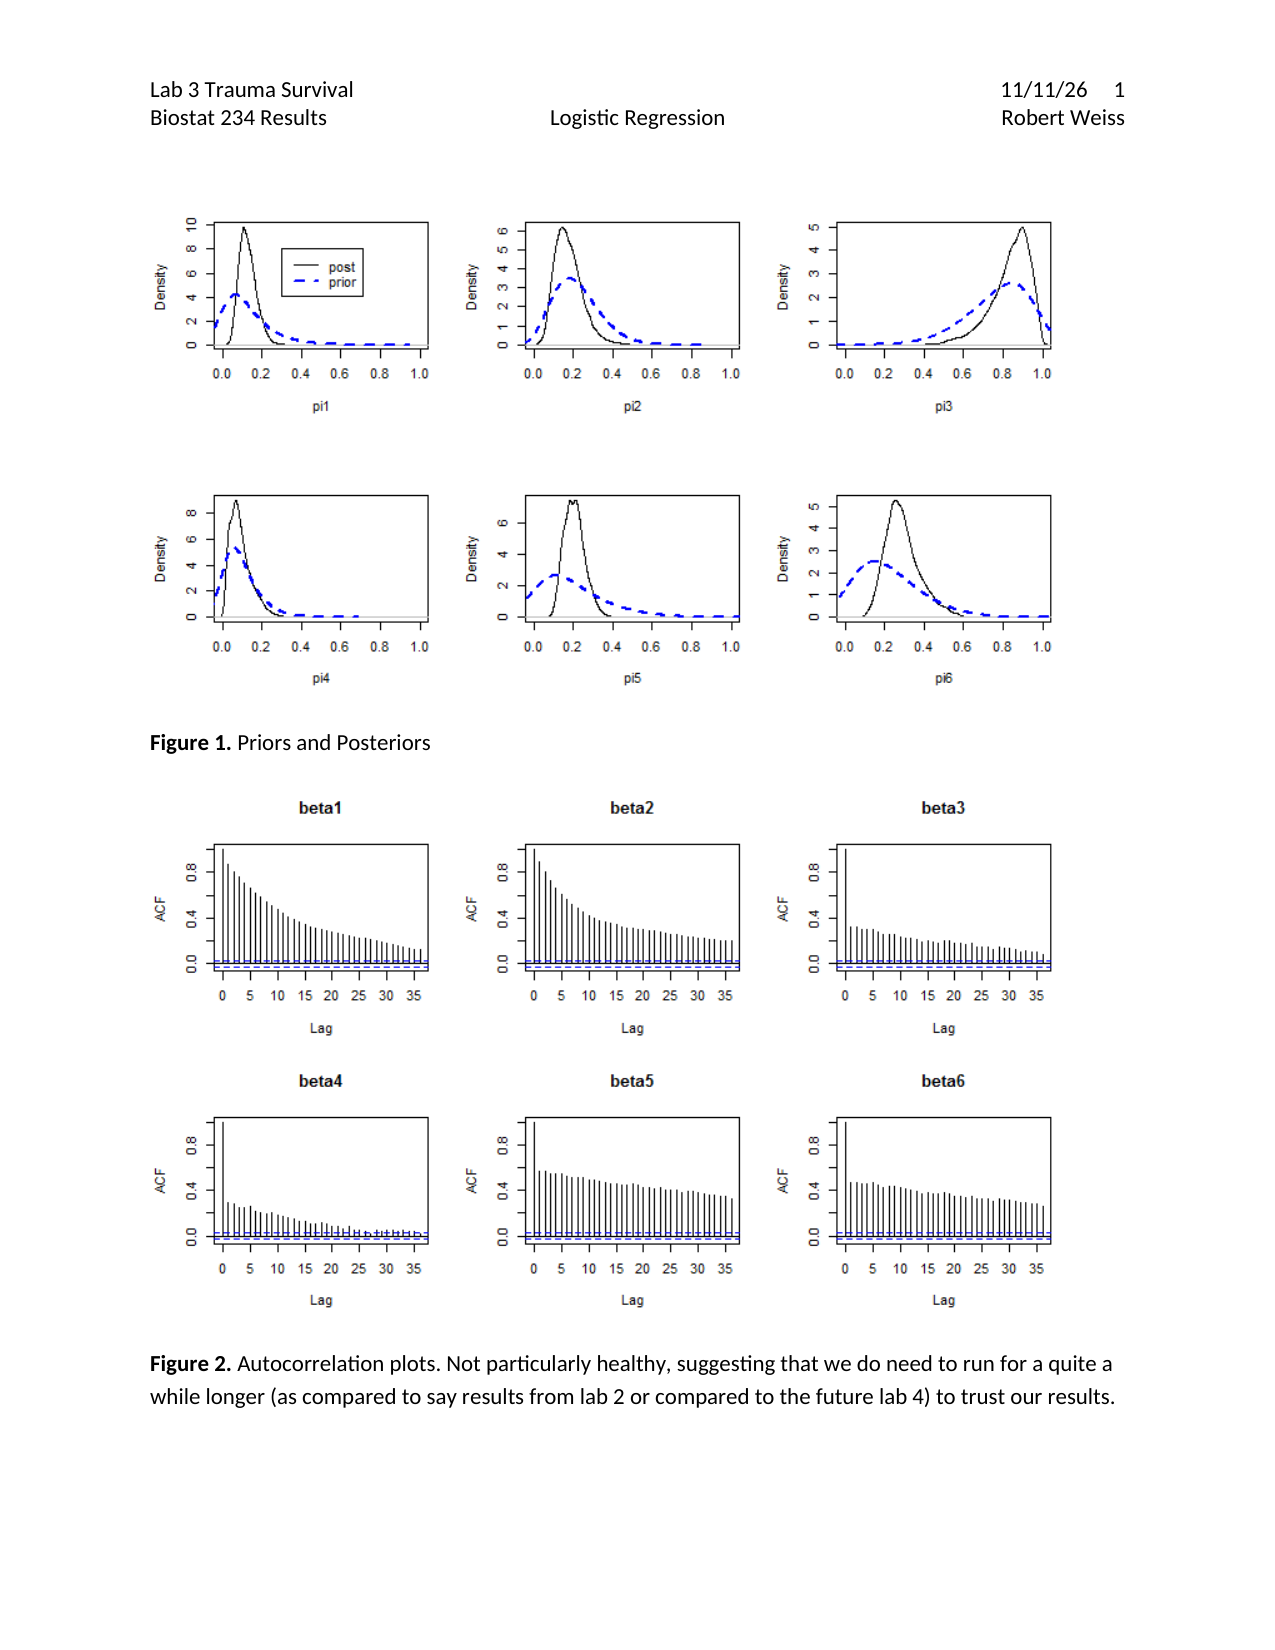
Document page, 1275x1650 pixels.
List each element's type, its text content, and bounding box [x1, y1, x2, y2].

text Figure 1. Priors and Posteriors [150, 728, 1125, 756]
text Figure 2. Autocorrelation plots. Not particularly healthy, suggesting that we do need to run for a quite a while longer (as compared to say results from lab 2 or compared to the future lab 4) to trust our results. [150, 1349, 1125, 1410]
picture [150, 780, 1084, 1325]
picture [150, 159, 1084, 703]
